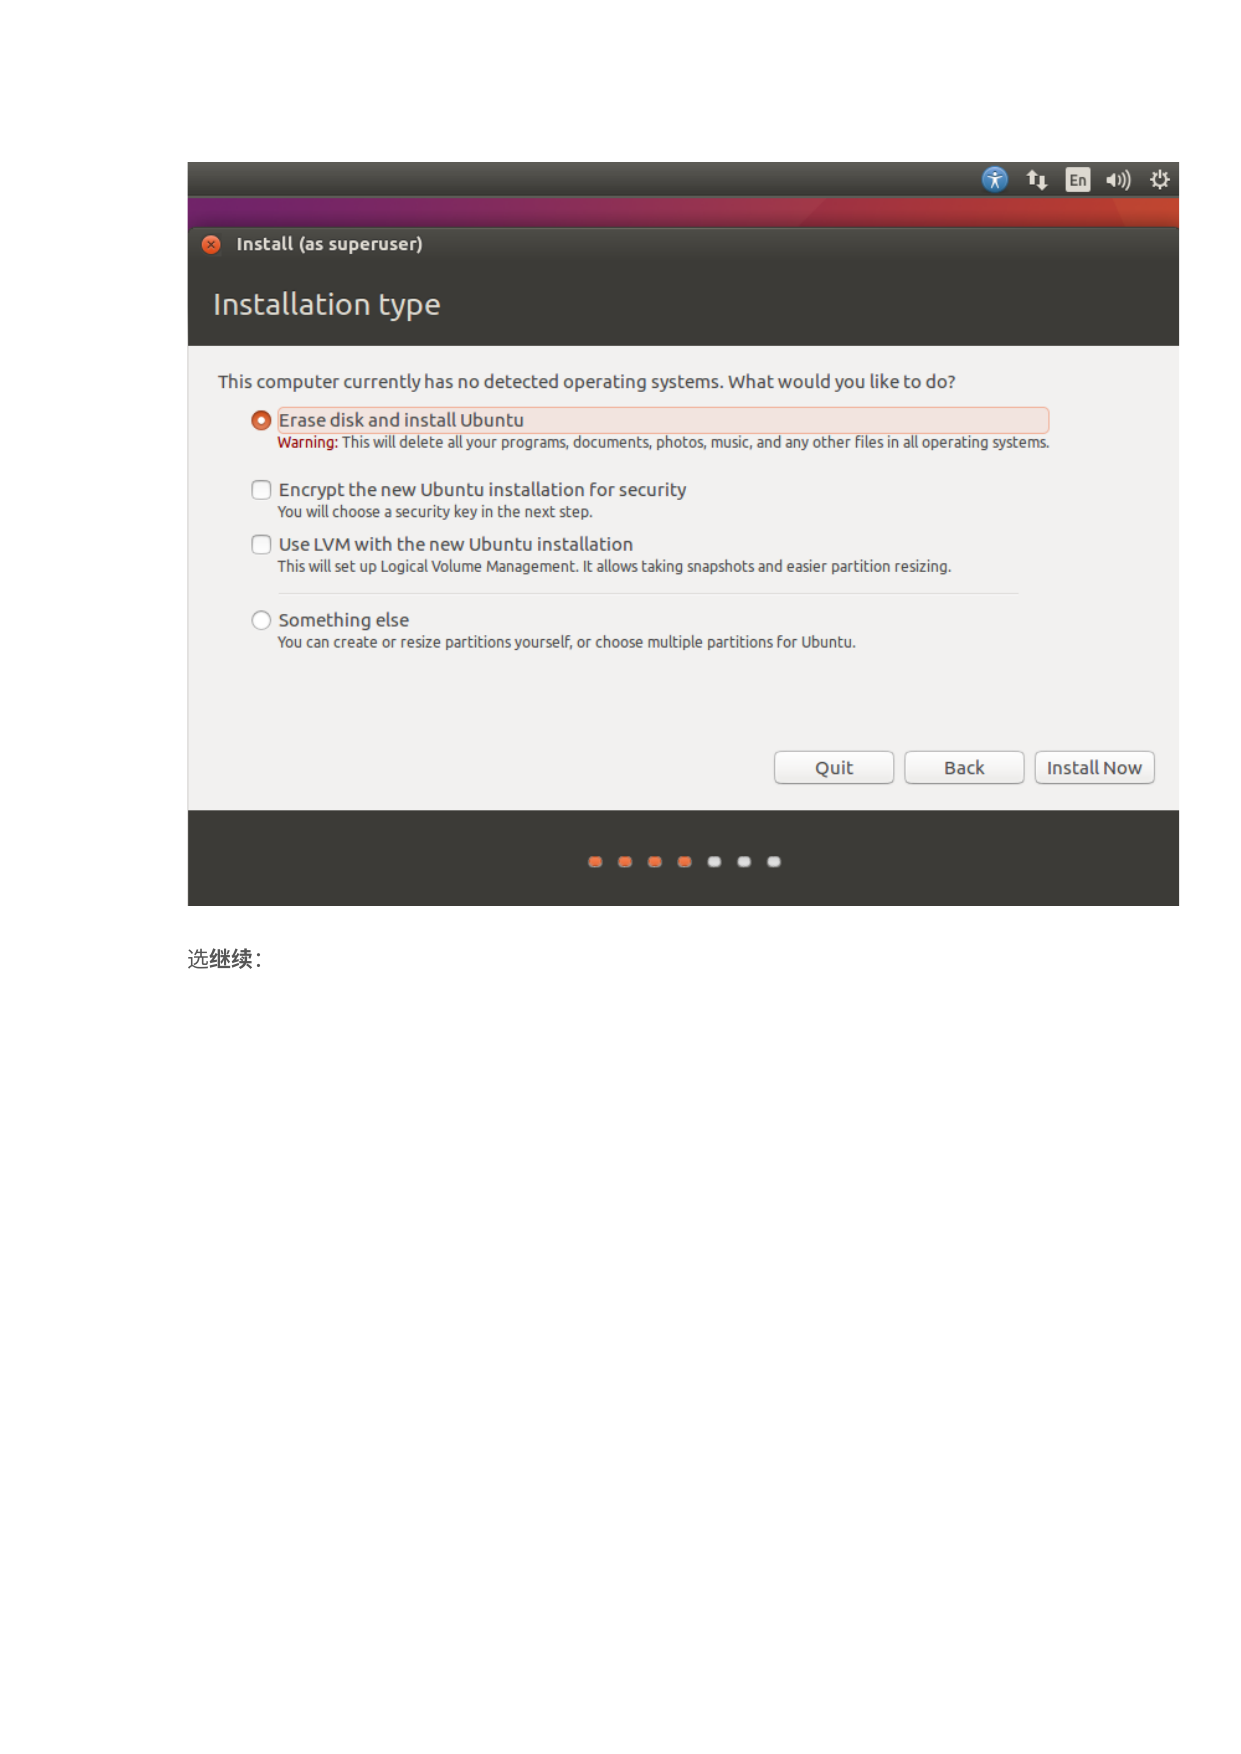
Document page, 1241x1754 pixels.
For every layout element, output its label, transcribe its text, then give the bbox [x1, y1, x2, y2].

picture [187, 162, 1180, 906]
text 选继续： [187, 942, 1053, 974]
